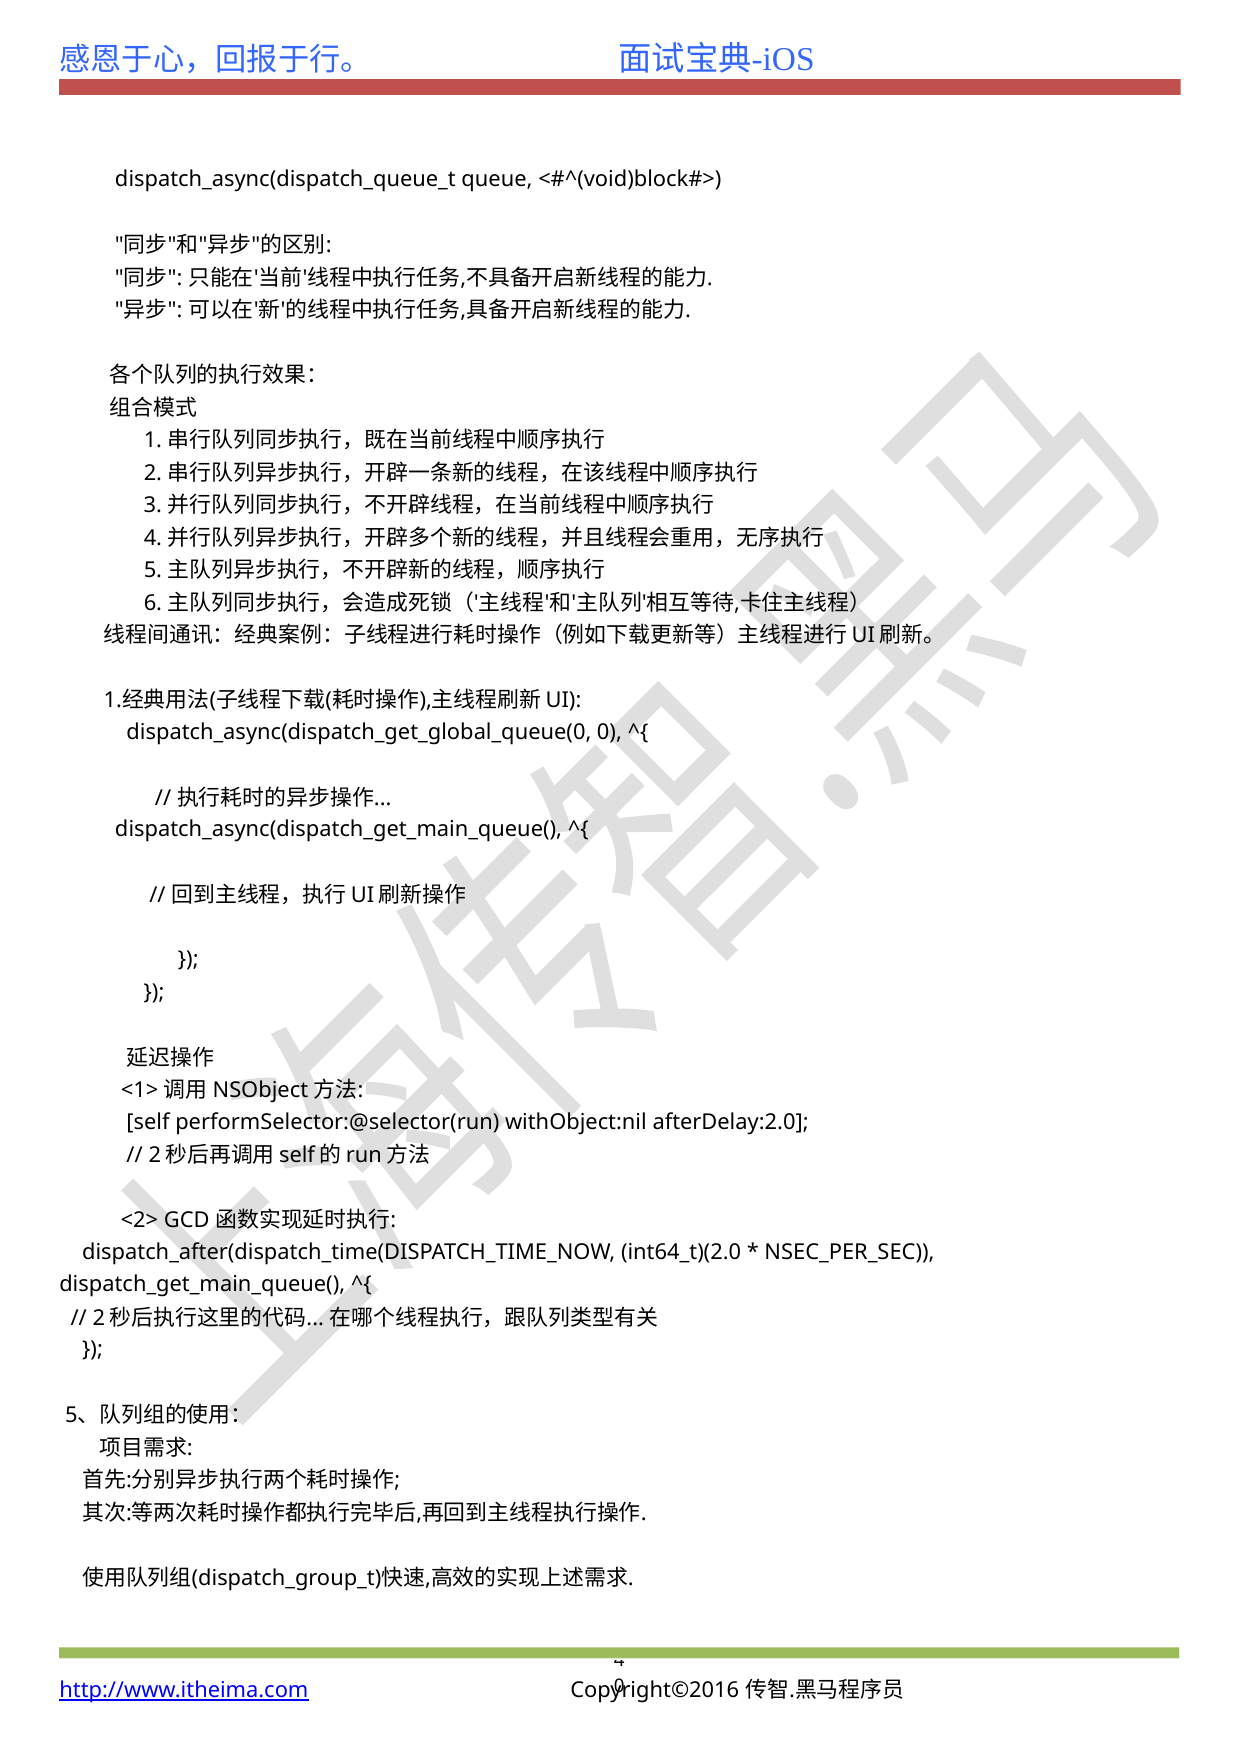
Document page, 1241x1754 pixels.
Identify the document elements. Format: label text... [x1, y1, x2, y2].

text 使用队列组(dispatch_group_t)快速,高效的实现上述需求. [59, 1559, 1181, 1592]
text }); [103, 974, 1181, 1007]
text }); [59, 1332, 1181, 1364]
text 5、队列组的使用： [59, 1397, 1181, 1429]
text 其次:等两次耗时操作都执行完毕后,再回到主线程执行操作. [59, 1494, 1181, 1527]
text dispatch_async(dispatch_get_global_queue(0, 0), ^{ [103, 714, 1181, 747]
text 首先:分别异步执行两个耗时操作; [59, 1462, 1181, 1494]
text 项目需求: [59, 1429, 1181, 1462]
text "同步"和"异步"的区别: [103, 227, 1181, 259]
text 6. 主队列同步执行，会造成死锁（'主线程'和'主队列'相互等待,卡住主线程） [103, 584, 1181, 617]
text // 回到主线程，执行UI刷新操作 [103, 877, 1181, 909]
text // 2秒后再调用self的run方法 [103, 1137, 1181, 1169]
picture [59, 1646, 1183, 1660]
text dispatch_async(dispatch_queue_t queue, <#^(void)block#>) [103, 162, 1181, 194]
picture [59, 79, 1181, 95]
text 5. 主队列异步执行，不开辟新的线程，顺序执行 [103, 552, 1181, 584]
text <1> 调用 NSObject 方法: [103, 1072, 1181, 1104]
text dispatch_async(dispatch_get_main_queue(), ^{ [103, 812, 1181, 844]
text 线程间通讯：经典案例：子线程进行耗时操作（例如下载更新等）主线程进行UI刷新。 [103, 617, 1181, 649]
text 2. 串行队列异步执行，开辟一条新的线程，在该线程中顺序执行 [103, 454, 1181, 487]
text [self performSelector:@selector(run) withObject:nil afterDelay:2.0]; [103, 1104, 1181, 1137]
text 组合模式 [103, 389, 1181, 422]
text // 2秒后执行这里的代码... 在哪个线程执行，跟队列类型有关 [59, 1299, 1181, 1332]
text "异步": 可以在'新'的线程中执行任务,具备开启新线程的能力. [103, 292, 1181, 324]
text dispatch_after(dispatch_time(DISPATCH_TIME_NOW, (int64_t)(2.0 * NSEC_PER_SEC)), dispatch_get_main_queue(), ^{ [59, 1234, 1181, 1299]
text // 执行耗时的异步操作... [103, 779, 1181, 812]
text 3. 并行队列同步执行，不开辟线程，在当前线程中顺序执行 [103, 487, 1181, 519]
text }); [103, 942, 1181, 974]
text 1.经典用法(子线程下载(耗时操作),主线程刷新UI): [103, 682, 1181, 714]
text 各个队列的执行效果： [103, 357, 1181, 389]
text 延迟操作 [103, 1039, 1181, 1072]
text 4. 并行队列异步执行，开辟多个新的线程，并且线程会重用，无序执行 [103, 519, 1181, 552]
text "同步": 只能在'当前'线程中执行任务,不具备开启新线程的能力. [103, 259, 1181, 292]
text <2> GCD 函数实现延时执行: [103, 1202, 1181, 1234]
text 1. 串行队列同步执行，既在当前线程中顺序执行 [103, 422, 1181, 454]
